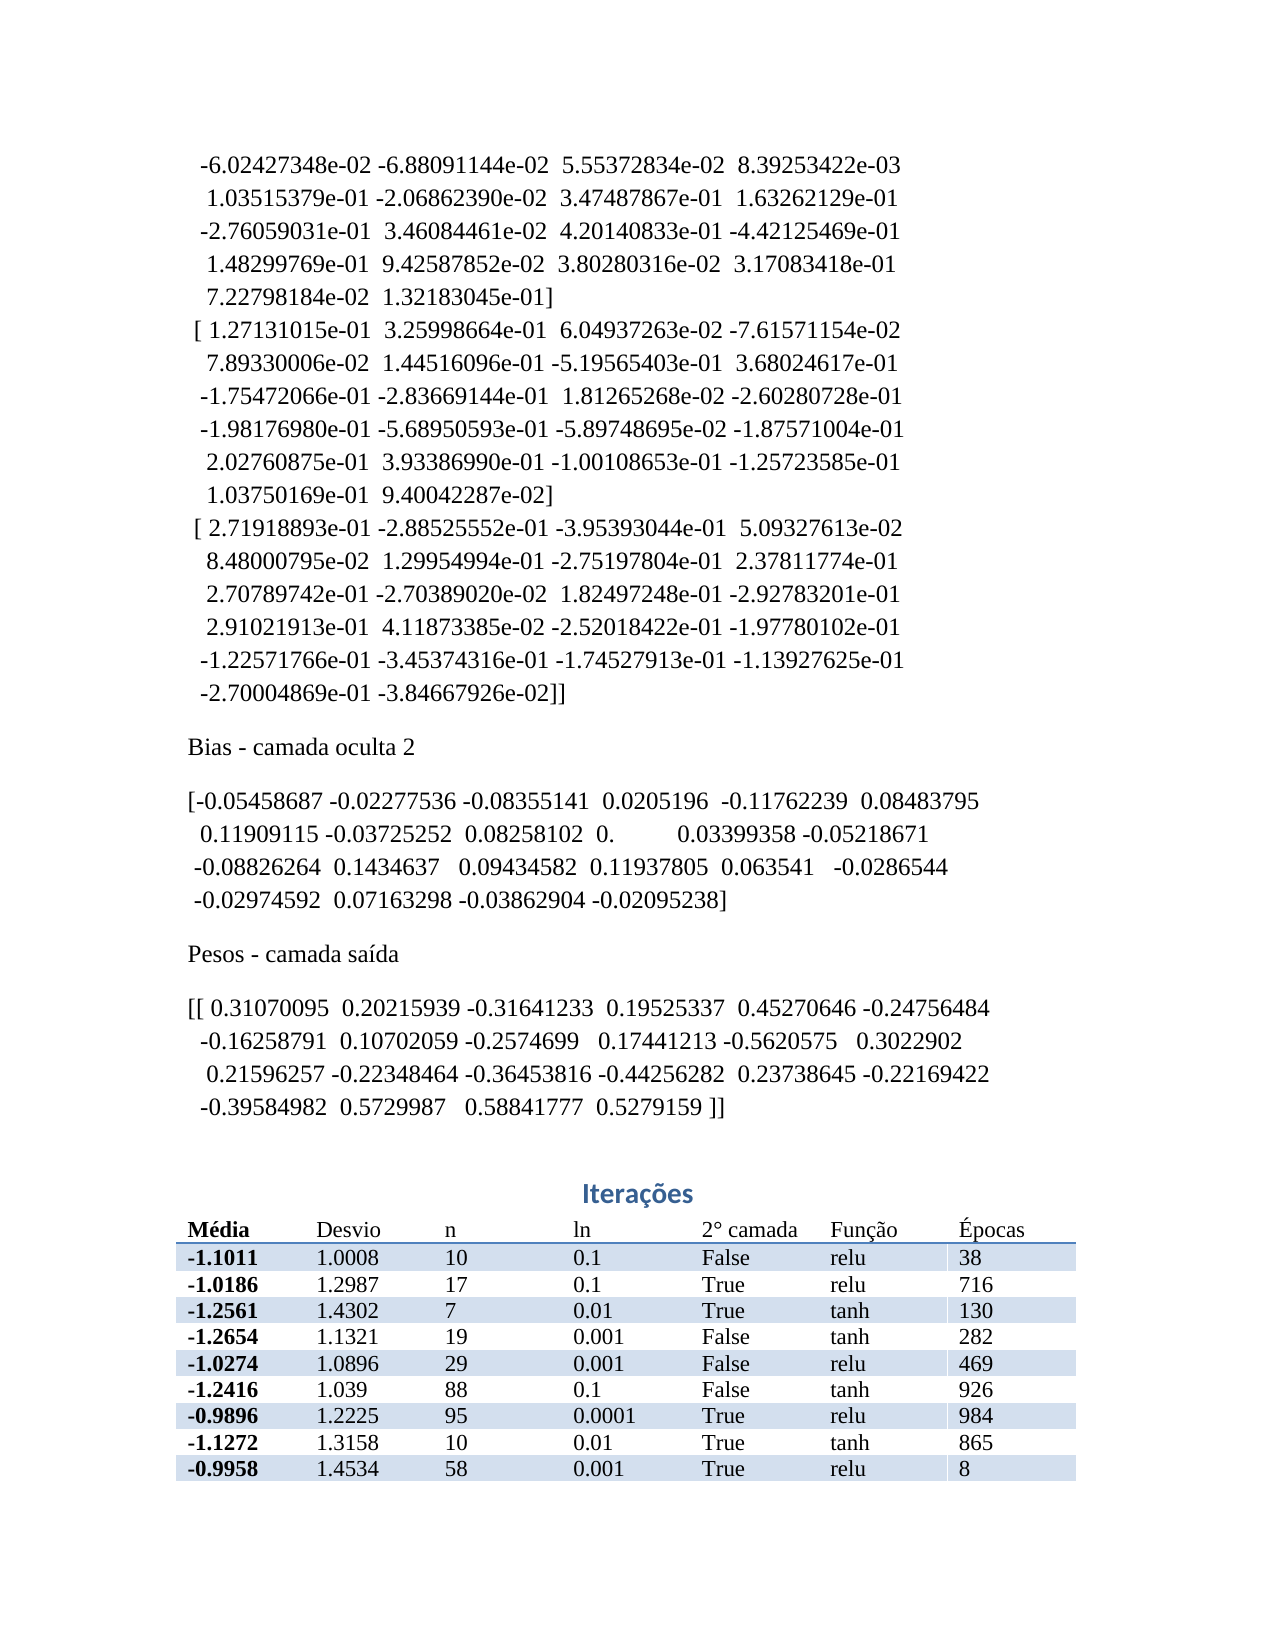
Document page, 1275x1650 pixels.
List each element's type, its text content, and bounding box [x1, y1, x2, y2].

table_cell True [690, 1455, 819, 1481]
table_cell 29 [433, 1350, 562, 1376]
table_cell 1.2225 [305, 1403, 433, 1429]
table_cell 865 [948, 1429, 1076, 1455]
table_cell 984 [948, 1403, 1076, 1429]
table_cell tanh [819, 1376, 947, 1402]
table_cell False [690, 1323, 819, 1350]
table_cell 1.3158 [305, 1429, 433, 1455]
table_cell -1.0274 [176, 1350, 305, 1376]
table_cell False [690, 1376, 819, 1402]
text Bias - camada oculta 2 [187, 732, 1087, 761]
table_cell relu [819, 1244, 947, 1271]
table_cell 1.0896 [305, 1350, 433, 1376]
table_cell 88 [433, 1376, 562, 1402]
table_cell True [690, 1271, 819, 1297]
table_cell -1.2561 [176, 1297, 305, 1323]
subtitle Iterações [187, 1175, 1087, 1211]
table_cell 1.0008 [305, 1244, 433, 1271]
table_cell relu [819, 1350, 947, 1376]
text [187, 150, 1087, 707]
table_cell -1.1011 [176, 1244, 305, 1271]
table_cell 0.0001 [562, 1403, 690, 1429]
table_cell 17 [433, 1271, 562, 1297]
table_cell tanh [819, 1323, 947, 1350]
table_cell 10 [433, 1429, 562, 1455]
table_cell True [690, 1429, 819, 1455]
table_cell 8 [948, 1455, 1076, 1481]
table_cell True [690, 1297, 819, 1323]
table_cell 282 [948, 1323, 1076, 1350]
table_cell 0.01 [562, 1429, 690, 1455]
table_cell -0.9896 [176, 1403, 305, 1429]
table_cell 1.1321 [305, 1323, 433, 1350]
table_cell -1.0186 [176, 1271, 305, 1297]
table_header Épocas [948, 1216, 1076, 1242]
table_cell False [690, 1244, 819, 1271]
table_cell 10 [433, 1244, 562, 1271]
table_cell 0.1 [562, 1376, 690, 1402]
table_cell relu [819, 1455, 947, 1481]
table_cell relu [819, 1403, 947, 1429]
table_cell relu [819, 1271, 947, 1297]
table_cell 1.4534 [305, 1455, 433, 1481]
table_cell 1.4302 [305, 1297, 433, 1323]
table_cell -1.2416 [176, 1376, 305, 1402]
table_cell 0.001 [562, 1350, 690, 1376]
table_header ln [562, 1216, 690, 1242]
text Pesos - camada saída [187, 939, 1087, 968]
table_cell 1.039 [305, 1376, 433, 1402]
table_cell tanh [819, 1297, 947, 1323]
table_header 2° camada [690, 1216, 819, 1242]
table_cell 0.001 [562, 1455, 690, 1481]
table_header Média [176, 1216, 305, 1242]
table_cell 0.01 [562, 1297, 690, 1323]
table_cell 58 [433, 1455, 562, 1481]
table_header Desvio [305, 1216, 433, 1242]
table_header n [433, 1216, 562, 1242]
table_cell 95 [433, 1403, 562, 1429]
table_cell 38 [948, 1244, 1076, 1271]
table_cell 0.1 [562, 1271, 690, 1297]
table_cell -0.9958 [176, 1455, 305, 1481]
table_cell 926 [948, 1376, 1076, 1402]
table_cell tanh [819, 1429, 947, 1455]
table_cell False [690, 1350, 819, 1376]
table_cell 1.2987 [305, 1271, 433, 1297]
table_cell 0.1 [562, 1244, 690, 1271]
table_header Função [819, 1216, 947, 1242]
table_cell 7 [433, 1297, 562, 1323]
table_cell 469 [948, 1350, 1076, 1376]
text [[ 0.31070095 0.20215939 -0.31641233 0.19525337 0.45270646 -0.24756484 -0.16258791 0.10702059 -0.2574699 0.17441213 -0.5620575 0.3022902 0.21596257 -0.22348464 -0.36453816 -0.44256282 0.23738645 -0.22169422 -0.39584982 0.5729987 0.58841777 0.5279159 ]] [187, 993, 1087, 1121]
table_cell -1.2654 [176, 1323, 305, 1350]
table_cell 19 [433, 1323, 562, 1350]
table_cell True [690, 1403, 819, 1429]
table_cell -1.1272 [176, 1429, 305, 1455]
table_cell 130 [948, 1297, 1076, 1323]
table_cell 0.001 [562, 1323, 690, 1350]
text [-0.05458687 -0.02277536 -0.08355141 0.0205196 -0.11762239 0.08483795 0.11909115 -0.03725252 0.08258102 0. 0.03399358 -0.05218671 -0.08826264 0.1434637 0.09434582 0.11937805 0.063541 -0.0286544 -0.02974592 0.07163298 -0.03862904 -0.02095238] [187, 786, 1087, 914]
table_cell 716 [948, 1271, 1076, 1297]
